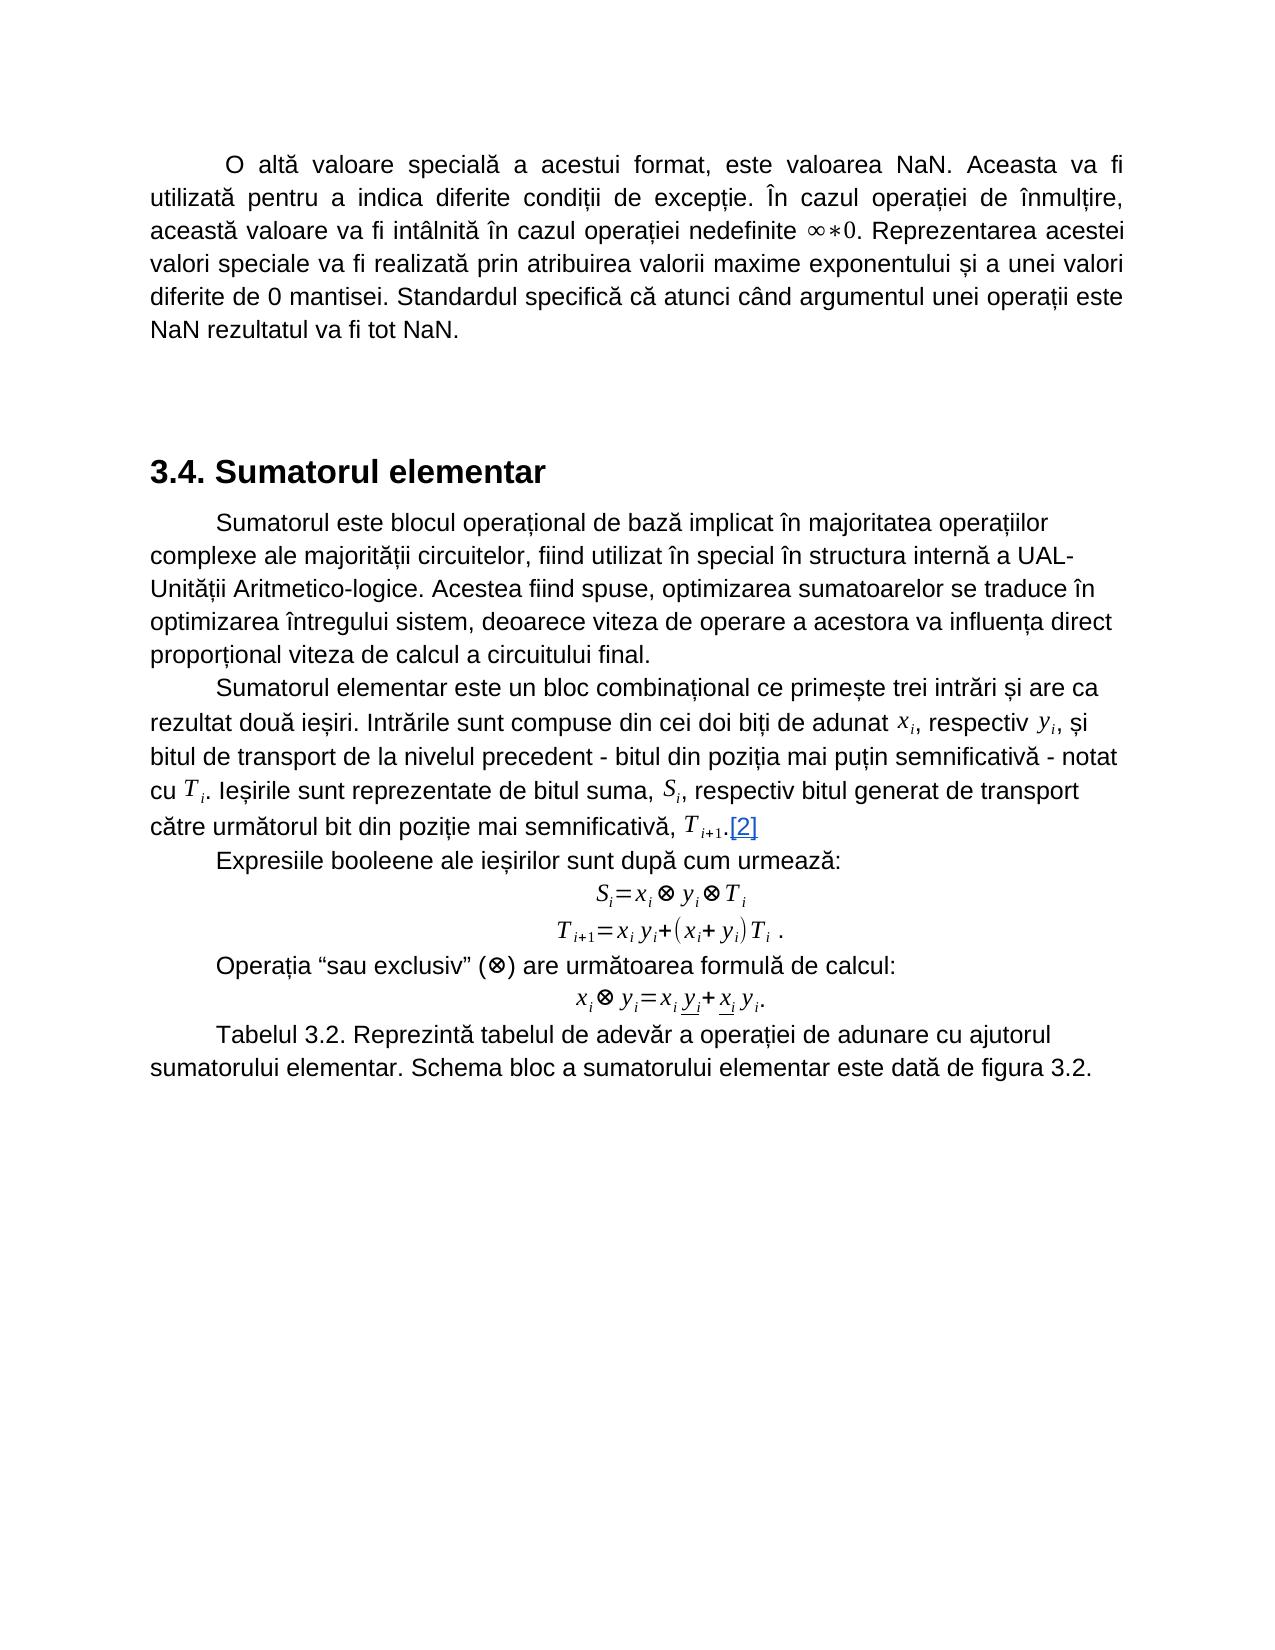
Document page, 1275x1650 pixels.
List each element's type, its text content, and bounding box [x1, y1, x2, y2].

text Tabelul 3.2. Reprezintă tabelul de adevăr a operației de adunare cu ajutorul sumatorului elementar. Schema bloc a sumatorului elementar este dată de figura 3.2. [150, 1019, 1125, 1081]
subtitle 3.4. Sumatorul elementar [150, 452, 1125, 490]
text Sumatorul este blocul operațional de bază implicat în majoritatea operațiilor complexe ale majorității circuitelor, fiind utilizat în special în structura internă a UAL- Unității Aritmetico-logice. Acestea fiind spuse, optimizarea sumatoarelor se traduce în optimizarea întregului sistem, deoarece viteza de operare a acestora va influența direct proporțional viteza de calcul a circuitului final. [150, 508, 1125, 669]
text Expresiile booleene ale ieșirilor sunt după cum urmează: [150, 846, 1125, 875]
text Operația “sau exclusiv” () are următoarea formulă de calcul: [150, 951, 1125, 979]
text Sumatorul elementar este un bloc combinațional ce primește trei intrări și are ca rezultat două ieșiri. Intrările sunt compuse din cei doi biți de adunat , respectiv , și bitul de transport de la nivelul precedent - bitul din poziția mai puțin semnificativă - notat cu . Ieșirile sunt reprezentate de bitul suma, , respectiv bitul generat de transport către următorul bit din poziție mai semnificativă, .[2] [150, 673, 1125, 842]
text . [150, 984, 1125, 1015]
text . [150, 914, 1125, 947]
text O altă valoare specială a acestui format, este valoarea NaN. Aceasta va fi utilizată pentru a indica diferite condiții de excepție. În cazul operației de înmulțire, această valoare va fi intâlnită în cazul operației nedefinite . Reprezentarea acestei valori speciale va fi realizată prin atribuirea valorii maxime exponentului și a unei valori diferite de 0 mantisei. Standardul specifică că atunci când argumentul unei operații este NaN rezultatul va fi tot NaN. [150, 150, 1125, 344]
